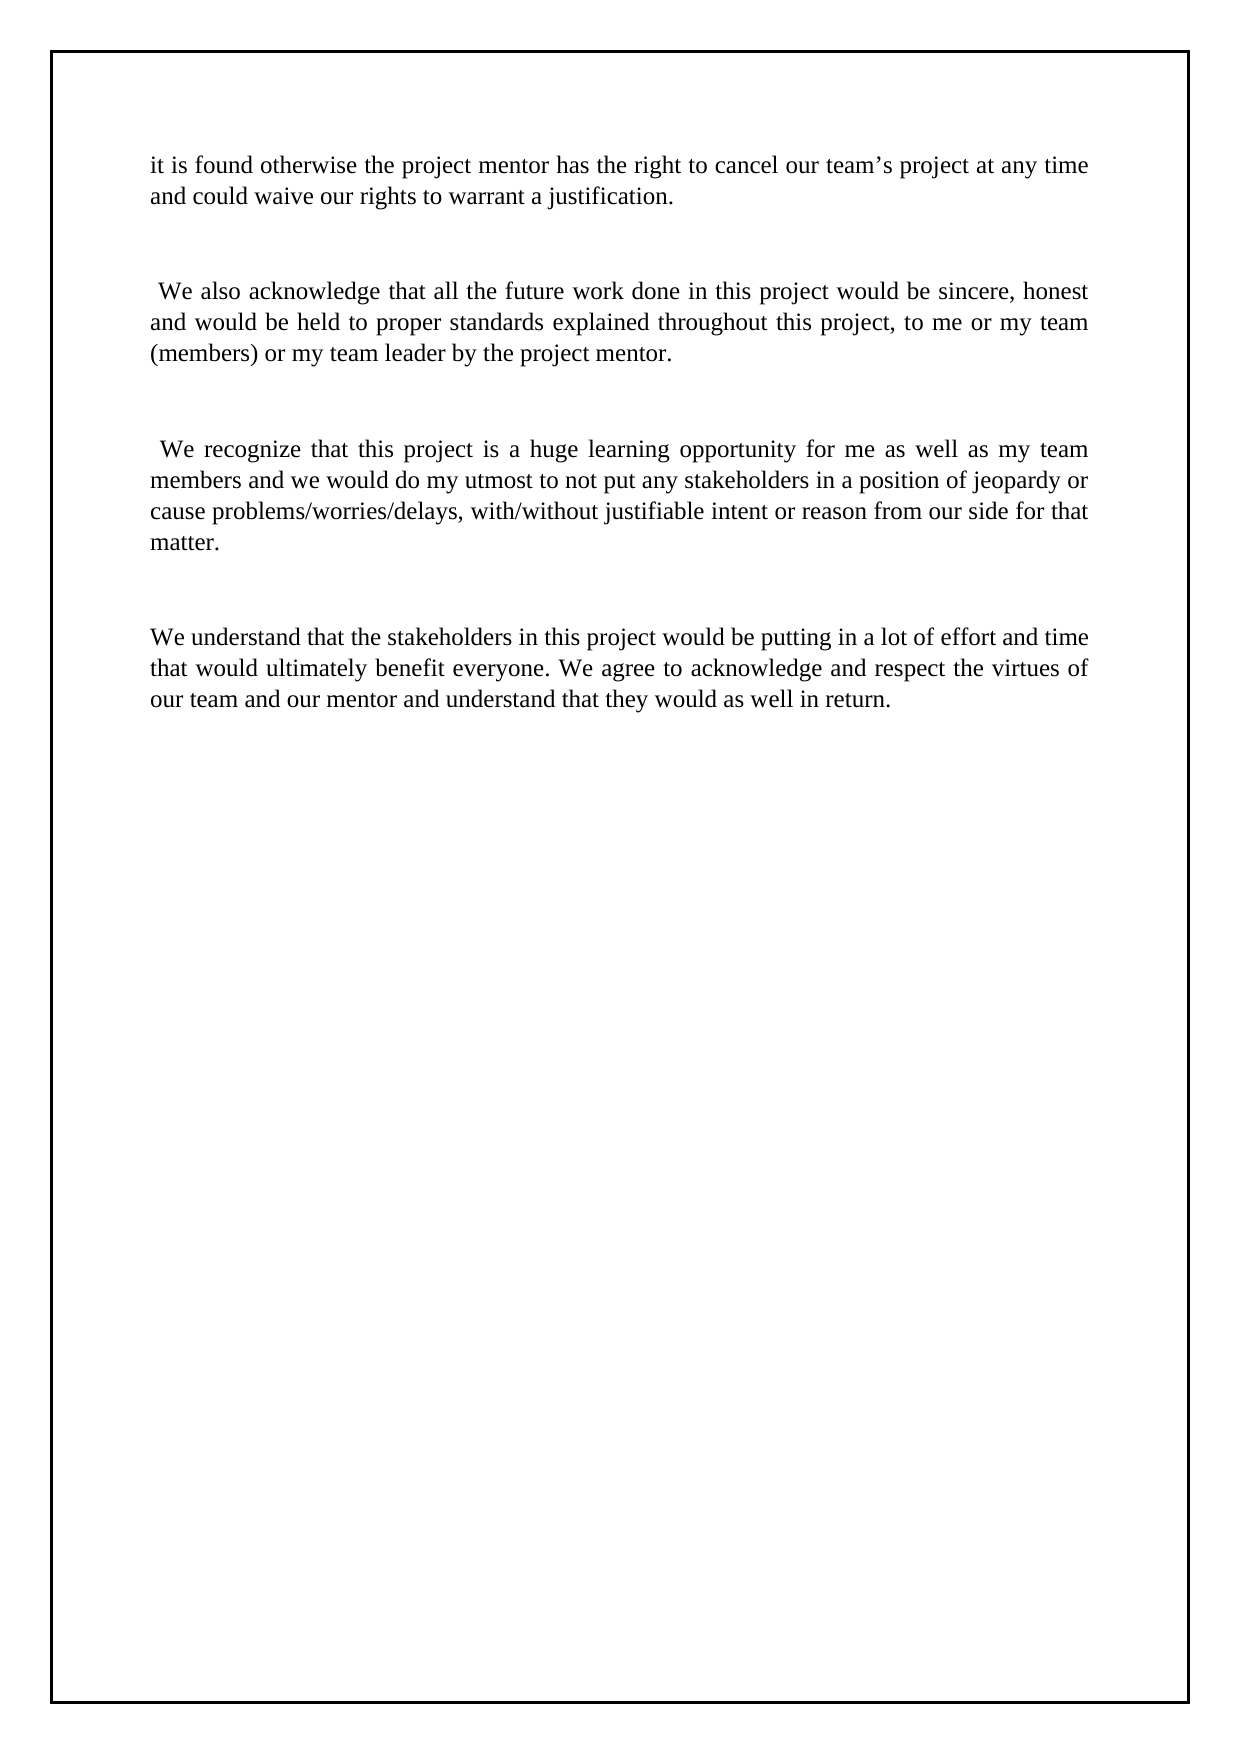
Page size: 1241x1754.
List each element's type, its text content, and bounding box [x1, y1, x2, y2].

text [150, 150, 1090, 210]
text We understand that the stakeholders in this project would be putting in a lot of effort and time that would ultimately benefit everyone. We agree to acknowledge and respect the virtues of our team and our mentor and understand that they would as well in return. [150, 622, 1090, 713]
text We recognize that this project is a huge learning opportunity for me as well as my team members and we would do my utmost to not put any stakeholders in a position of jeopardy or cause problems/worries/delays, with/without justifiable intent or reason from our side for that matter. [150, 434, 1090, 556]
text We also acknowledge that all the future work done in this project would be sincere, honest and would be held to proper standards explained throughout this project, to me or my team (members) or my team leader by the project mentor. [150, 276, 1090, 367]
